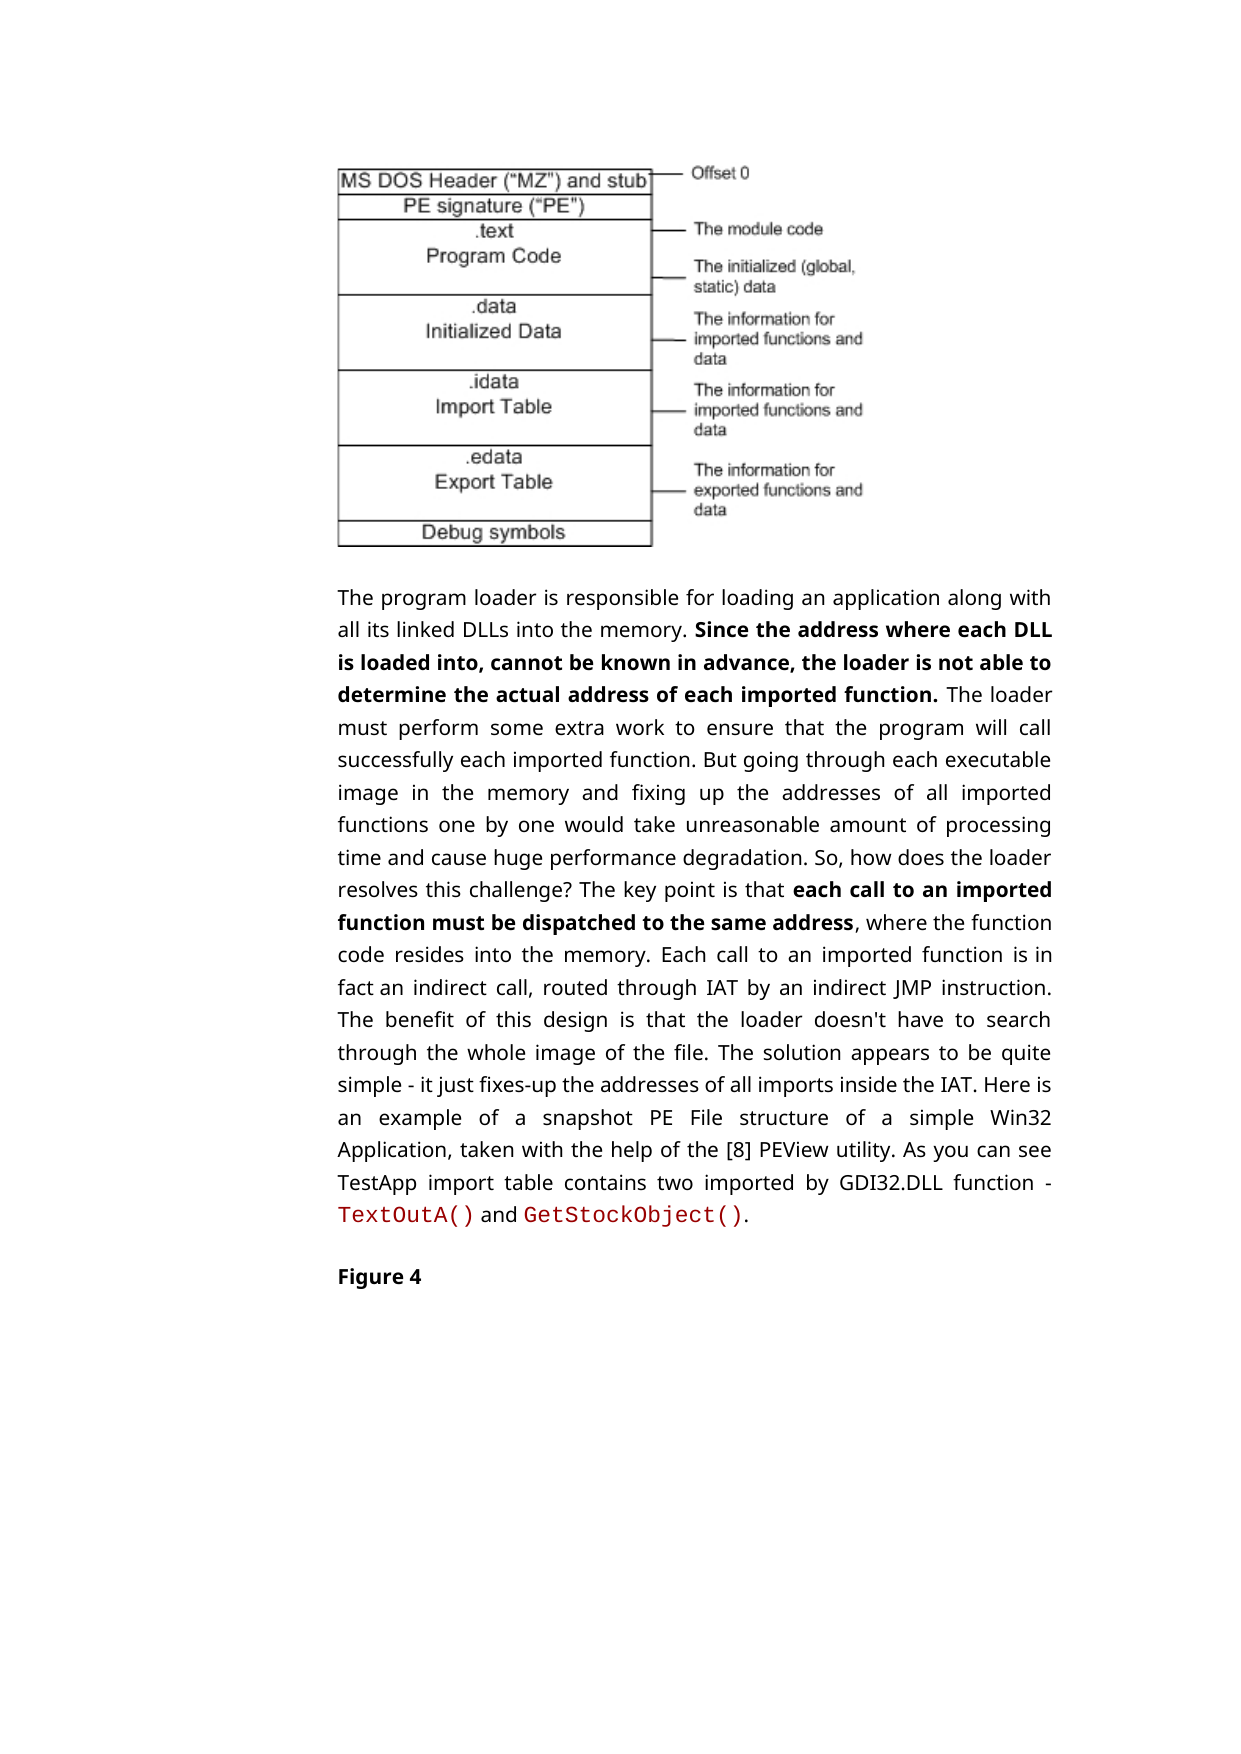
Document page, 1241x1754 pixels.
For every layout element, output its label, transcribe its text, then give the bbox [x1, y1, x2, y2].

picture [337, 162, 864, 547]
text Figure 4 [337, 1260, 1053, 1293]
